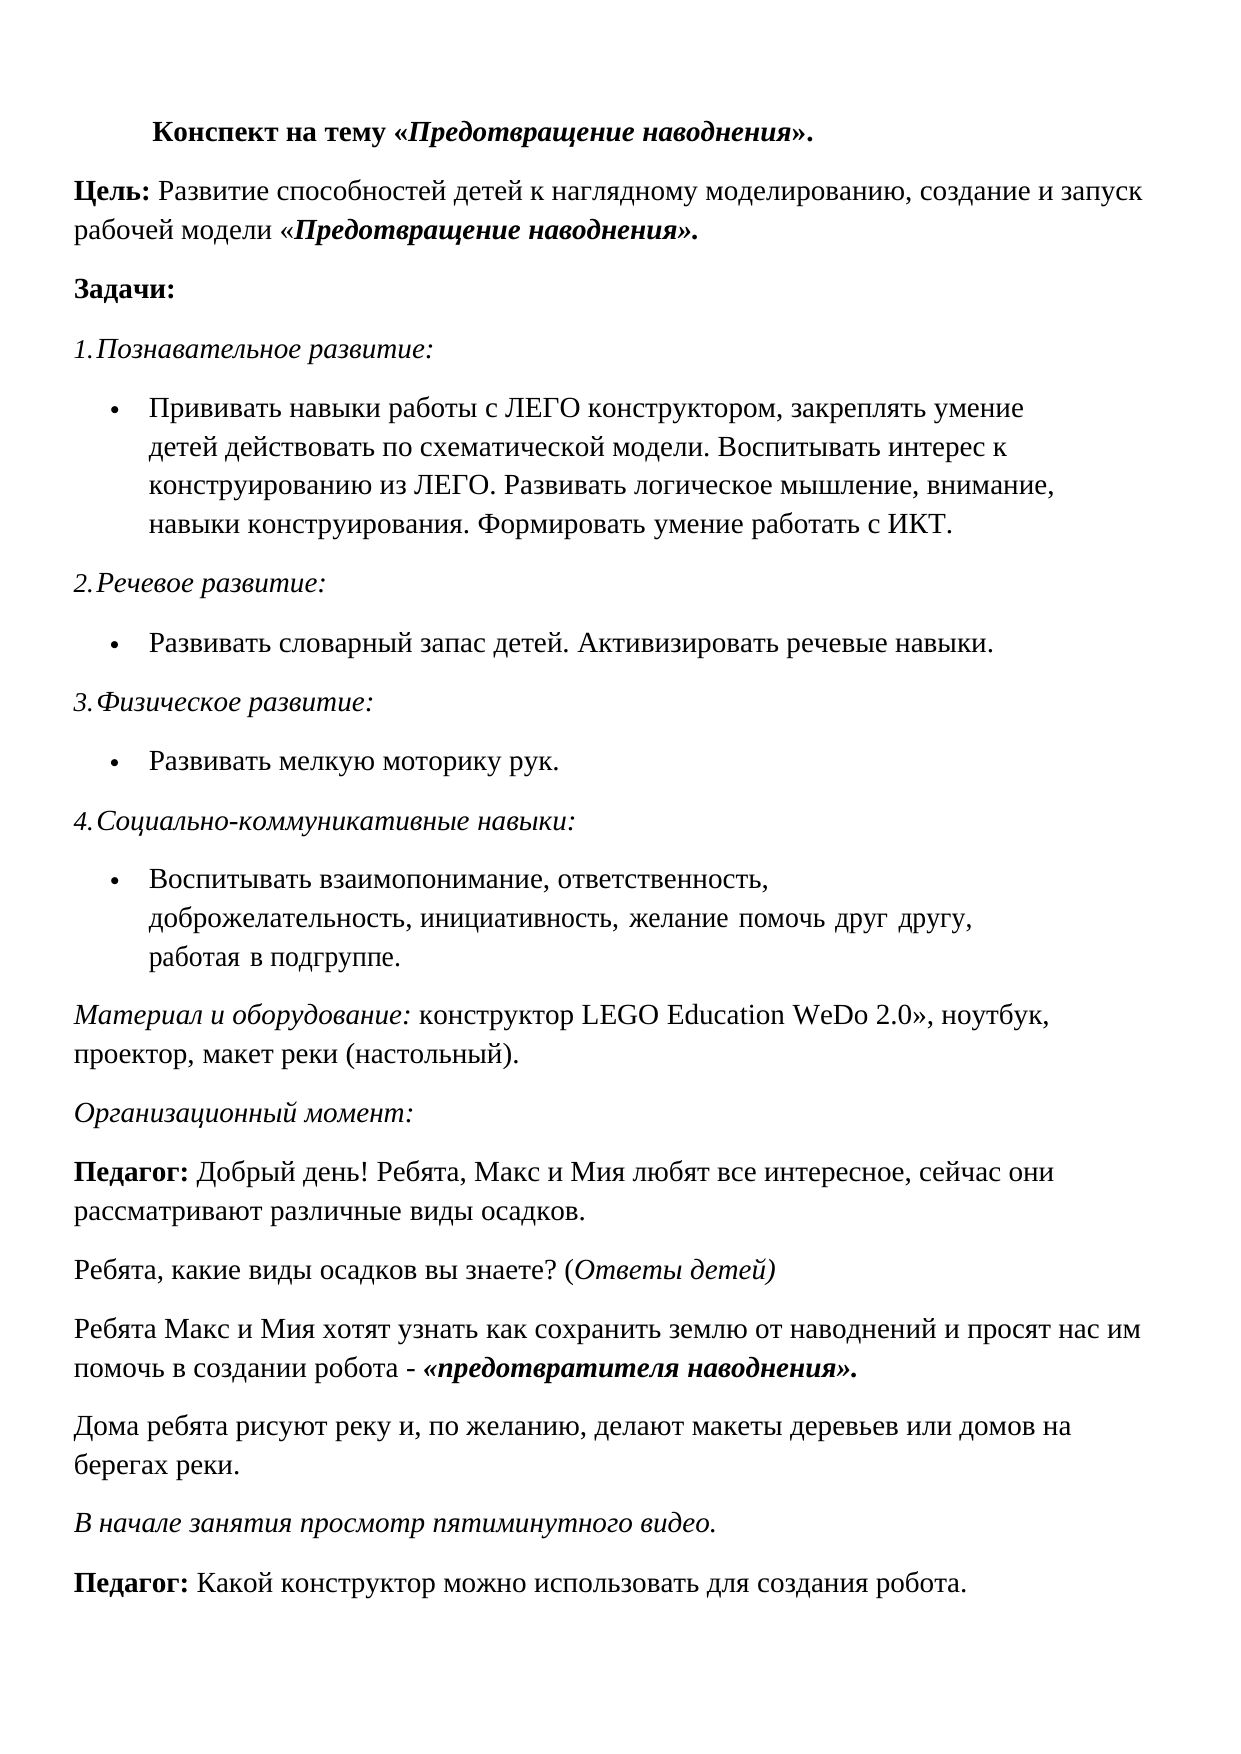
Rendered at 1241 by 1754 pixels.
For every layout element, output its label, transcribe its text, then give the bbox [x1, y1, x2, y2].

text Цель: Развитие способностей детей к наглядному моделированию, создание и запуск рабочей модели «Предотвращение наводнения». [73, 173, 1144, 245]
text Педагог: Какой конструктор можно использовать для создания робота. [73, 1565, 1163, 1599]
text Дома ребята рисуют реку и, по желанию, делают макеты деревьев или домов на берегах реки. [73, 1408, 1118, 1481]
list Познавательное развитие: [73, 331, 1163, 364]
list Прививать навыки работы с ЛЕГО конструктором, закреплять умение детей действовать по схематической модели. Воспитывать интерес к конструированию из ЛЕГО. Развивать логическое мышление, внимание, навыки конструирования. Формировать умение работать с ИКТ. [111, 390, 1100, 539]
text В начале занятия просмотр пятиминутного видео. [73, 1506, 1163, 1539]
text Организационный момент: [73, 1095, 1163, 1129]
list Речевое развитие: [73, 565, 1163, 599]
text Материал и оборудование: конструктор LEGO Education WeDo 2.0», ноутбук, проектор, макет реки (настольный). [73, 997, 1163, 1069]
subtitle Задачи: [73, 271, 1163, 305]
text Ребята, какие виды осадков вы знаете? (Ответы детей) [73, 1252, 1163, 1286]
text Ребята Макс и Мия хотят узнать как сохранить землю от наводнений и просят нас им помочь в создании робота - «предотвратителя наводнения». [73, 1311, 1163, 1383]
text Педагог: Добрый день! Ребята, Макс и Мия любят все интересное, сейчас они рассматривают различные виды осадков. [73, 1154, 1056, 1227]
list Социально-коммуникативные навыки: [73, 803, 1163, 836]
list Развивать словарный запас детей. Активизировать речевые навыки. [111, 625, 1163, 658]
list Воспитывать взаимопонимание, ответственность, доброжелательность, инициативность, желание помочь друг другу, работая в подгруппе. [111, 862, 1040, 972]
list Физическое развитие: [73, 684, 1163, 717]
list Развивать мелкую моторику рук. [111, 743, 1163, 777]
text Конспект на тему «Предотвращение наводнения». [152, 114, 1163, 147]
